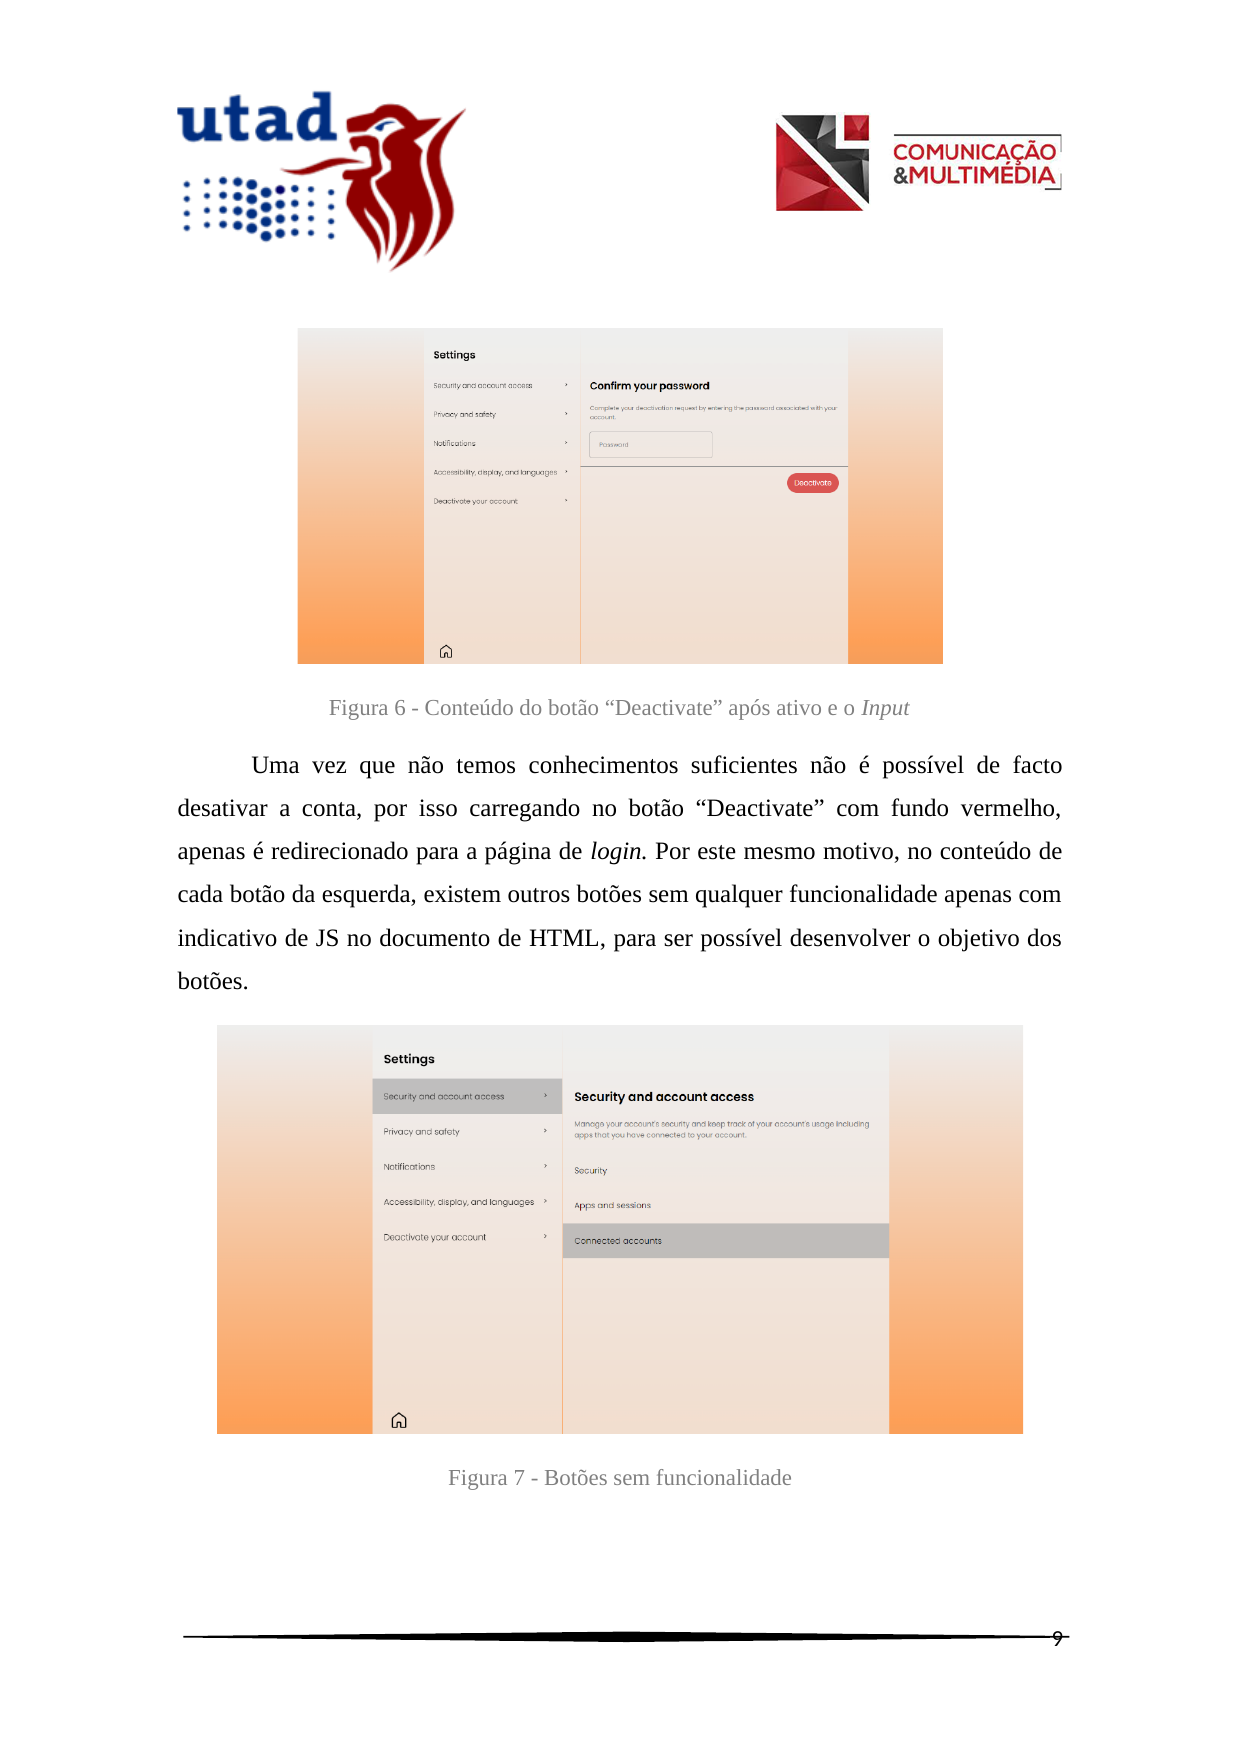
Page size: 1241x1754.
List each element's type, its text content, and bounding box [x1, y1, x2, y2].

picture [177, 73, 467, 273]
picture [297, 328, 943, 664]
picture [217, 1025, 1024, 1434]
text Uma vez que não temos conhecimentos suficientes não é possível de facto desativar a conta, por isso carregando no botão “Deactivate” com fundo vermelho, apenas é redirecionado para a página de login. Por este mesmo motivo, no conteúdo de cada botão da esquerda, existem outros botões sem qualquer funcionalidade apenas com indicativo de JS no documento de HTML, para ser possível desenvolver o objetivo dos botões. [177, 750, 1063, 994]
picture [773, 112, 1062, 210]
text Figura 7 - Botões sem funcionalidade [177, 1464, 1063, 1490]
text Figura 6 - Conteúdo do botão “Deactivate” após ativo e o Input [177, 694, 1063, 720]
